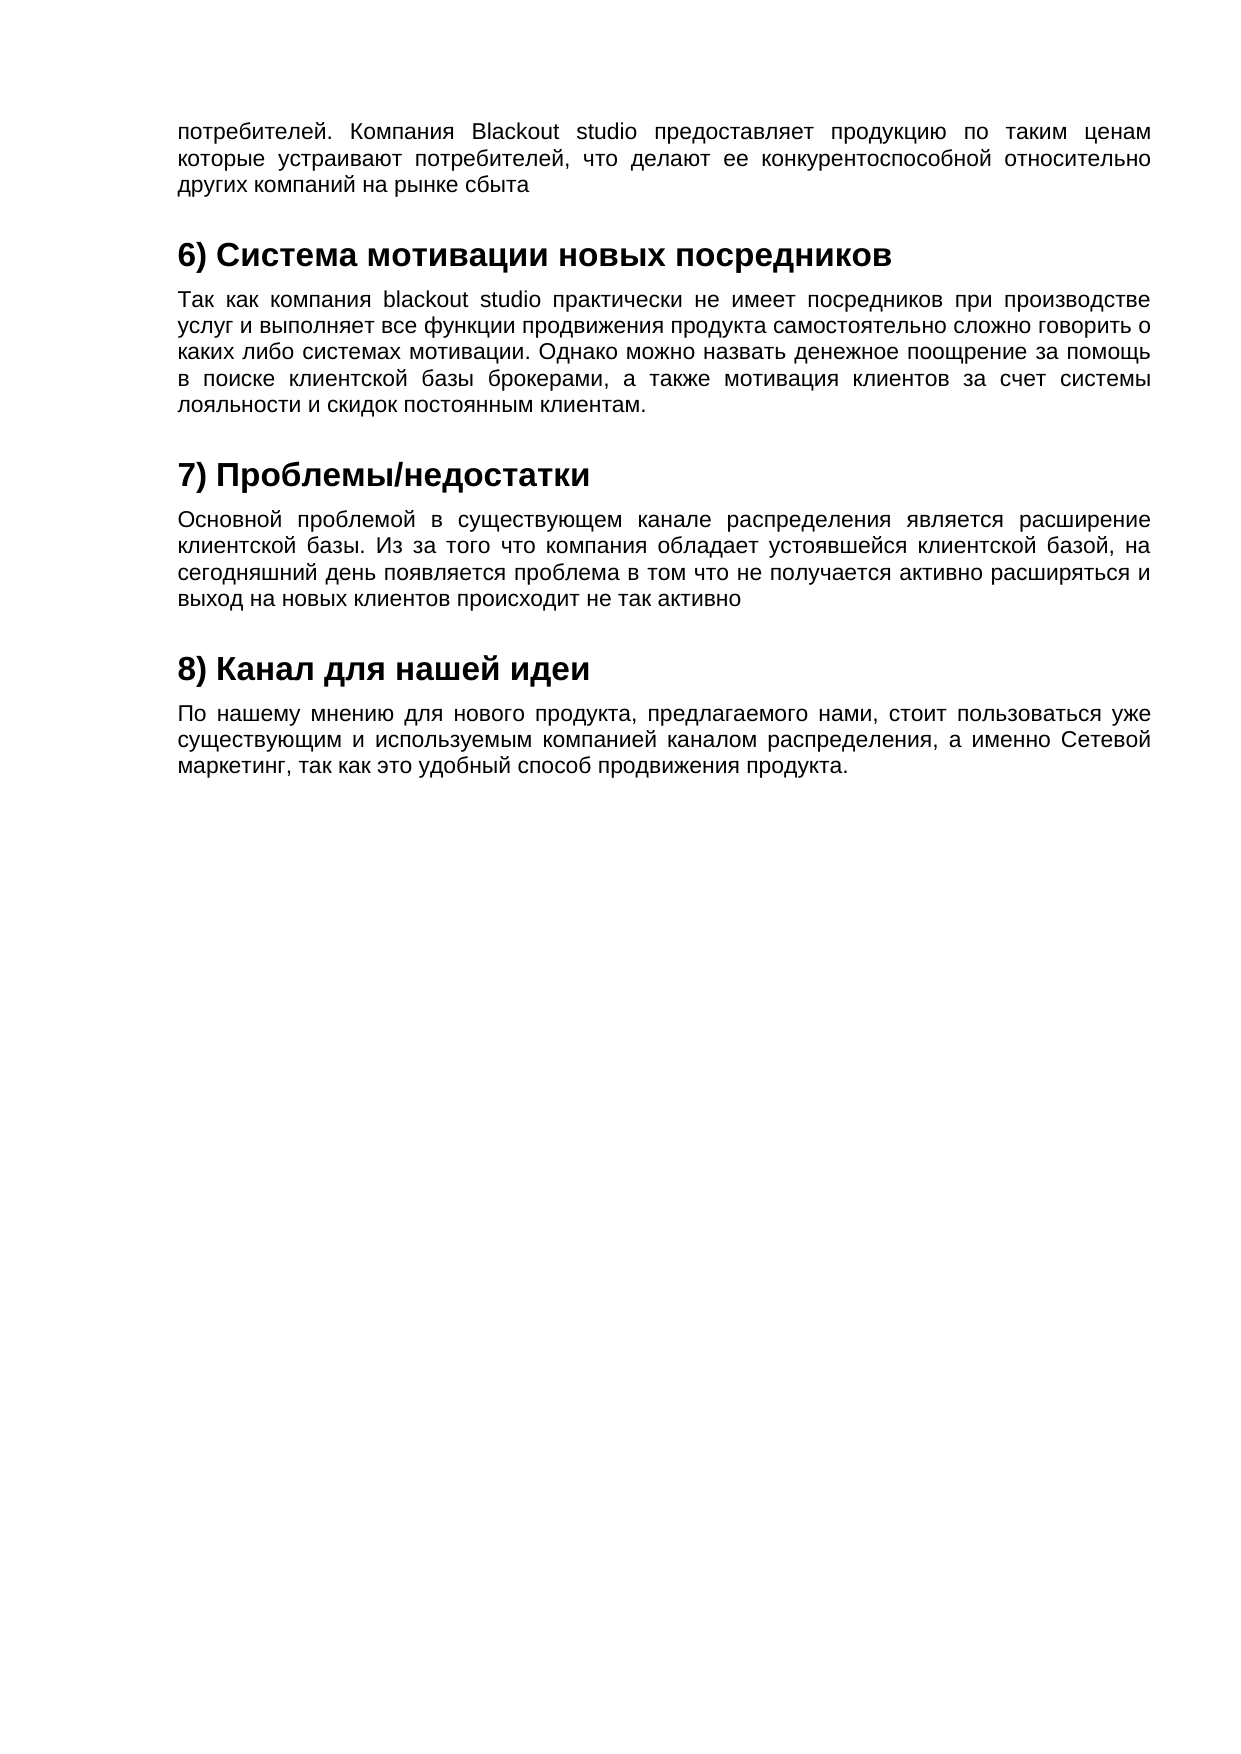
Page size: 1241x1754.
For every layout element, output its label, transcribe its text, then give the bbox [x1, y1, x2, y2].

text По нашему мнению для нового продукта, предлагаемого нами, стоит пользоваться уже существующим и используемым компанией каналом распределения, а именно Сетевой маркетинг, так как это удобный способ продвижения продукта. [177, 700, 1152, 779]
text 6) Система мотивации новых посредников [177, 235, 1152, 273]
text Так как компания blackout studio практически не имеет посредников при производстве услуг и выполняет все функции продвижения продукта самостоятельно сложно говорить о каких либо системах мотивации. Однако можно назвать денежное поощрение за помощь в поиске клиентской базы брокерами, а также мотивация клиентов за счет системы лояльности и скидок постоянным клиентам. [177, 286, 1152, 417]
text Основной проблемой в существующем канале распределения является расширение клиентской базы. Из за того что компания обладает устоявшейся клиентской базой, на сегодняшний день появляется проблема в том что не получается активно расширяться и выход на новых клиентов происходит не так активно [177, 506, 1152, 611]
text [177, 118, 1152, 197]
text 7) Проблемы/недостатки [177, 455, 1152, 493]
text 8) Канал для нашей идеи [177, 649, 1152, 687]
